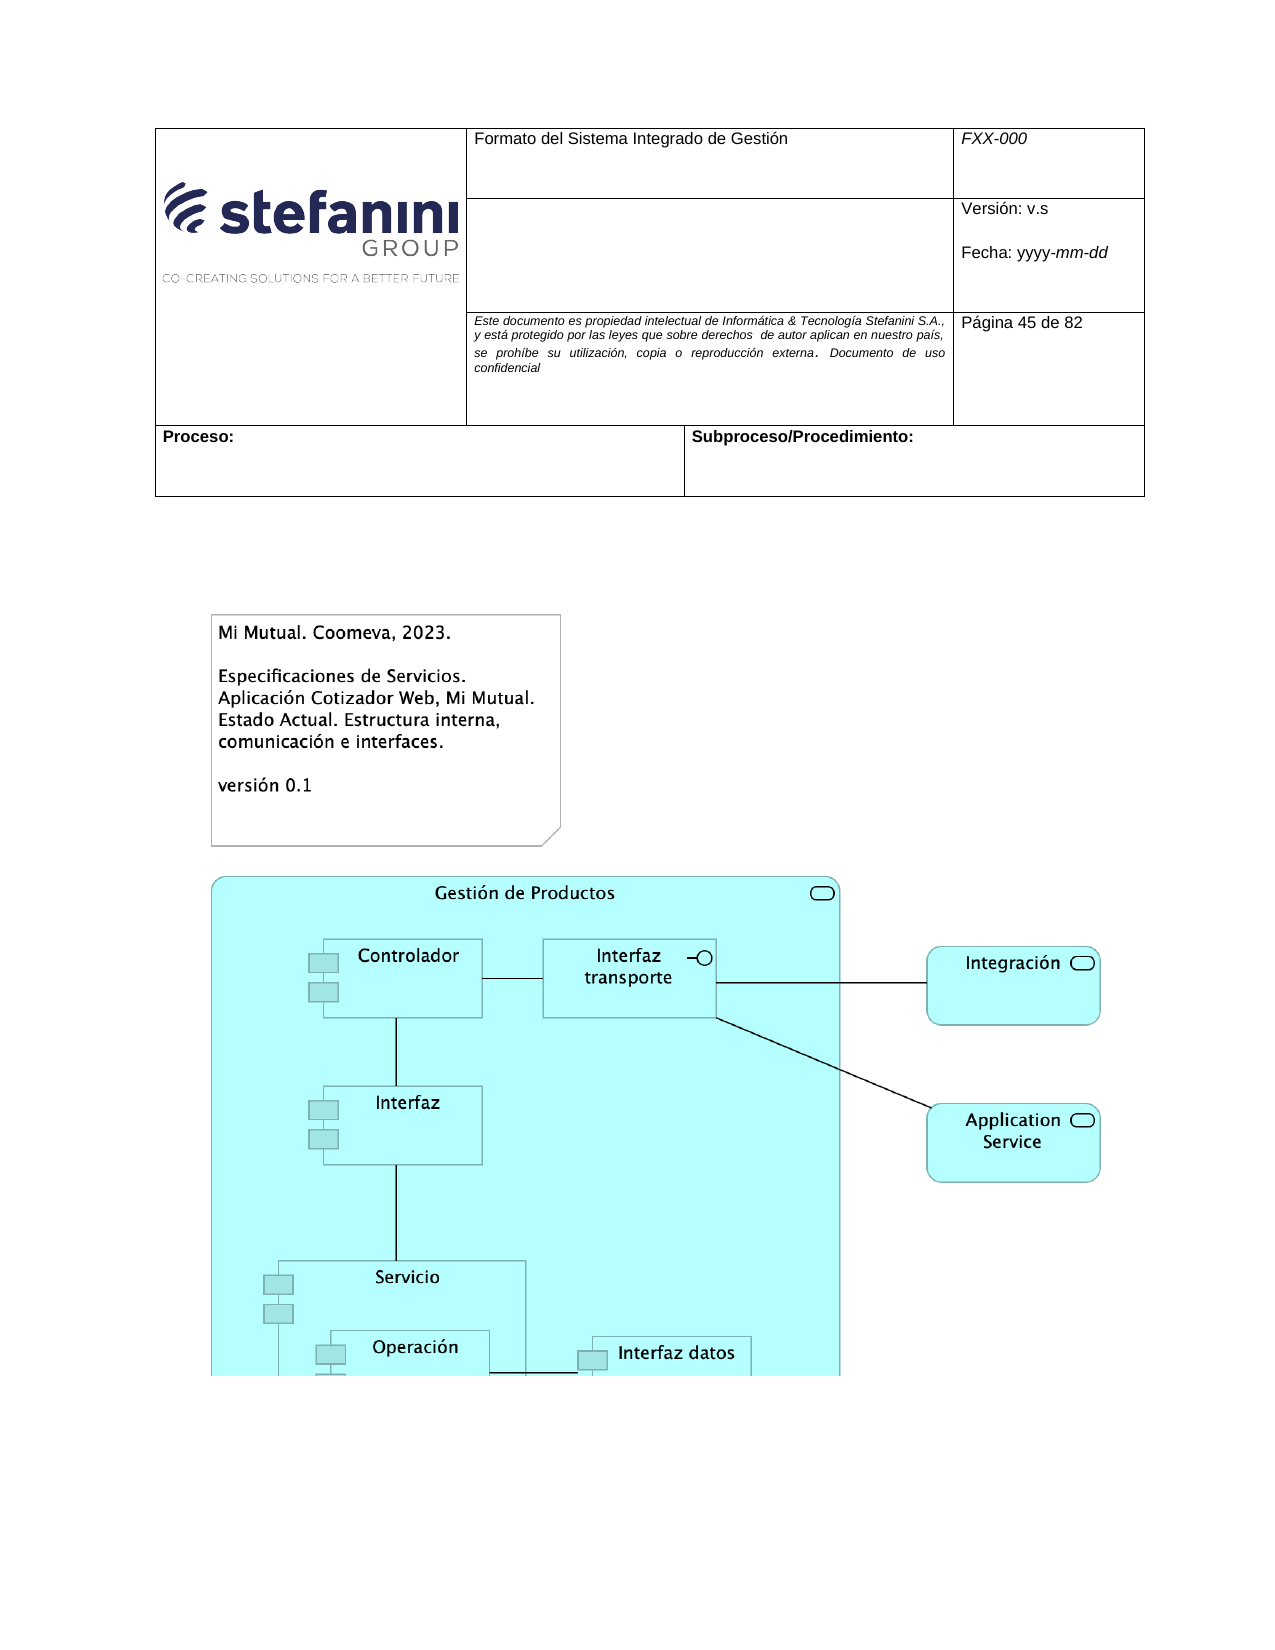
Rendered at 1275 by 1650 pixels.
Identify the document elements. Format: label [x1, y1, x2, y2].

picture [196, 599, 1115, 1376]
picture [162, 182, 460, 286]
